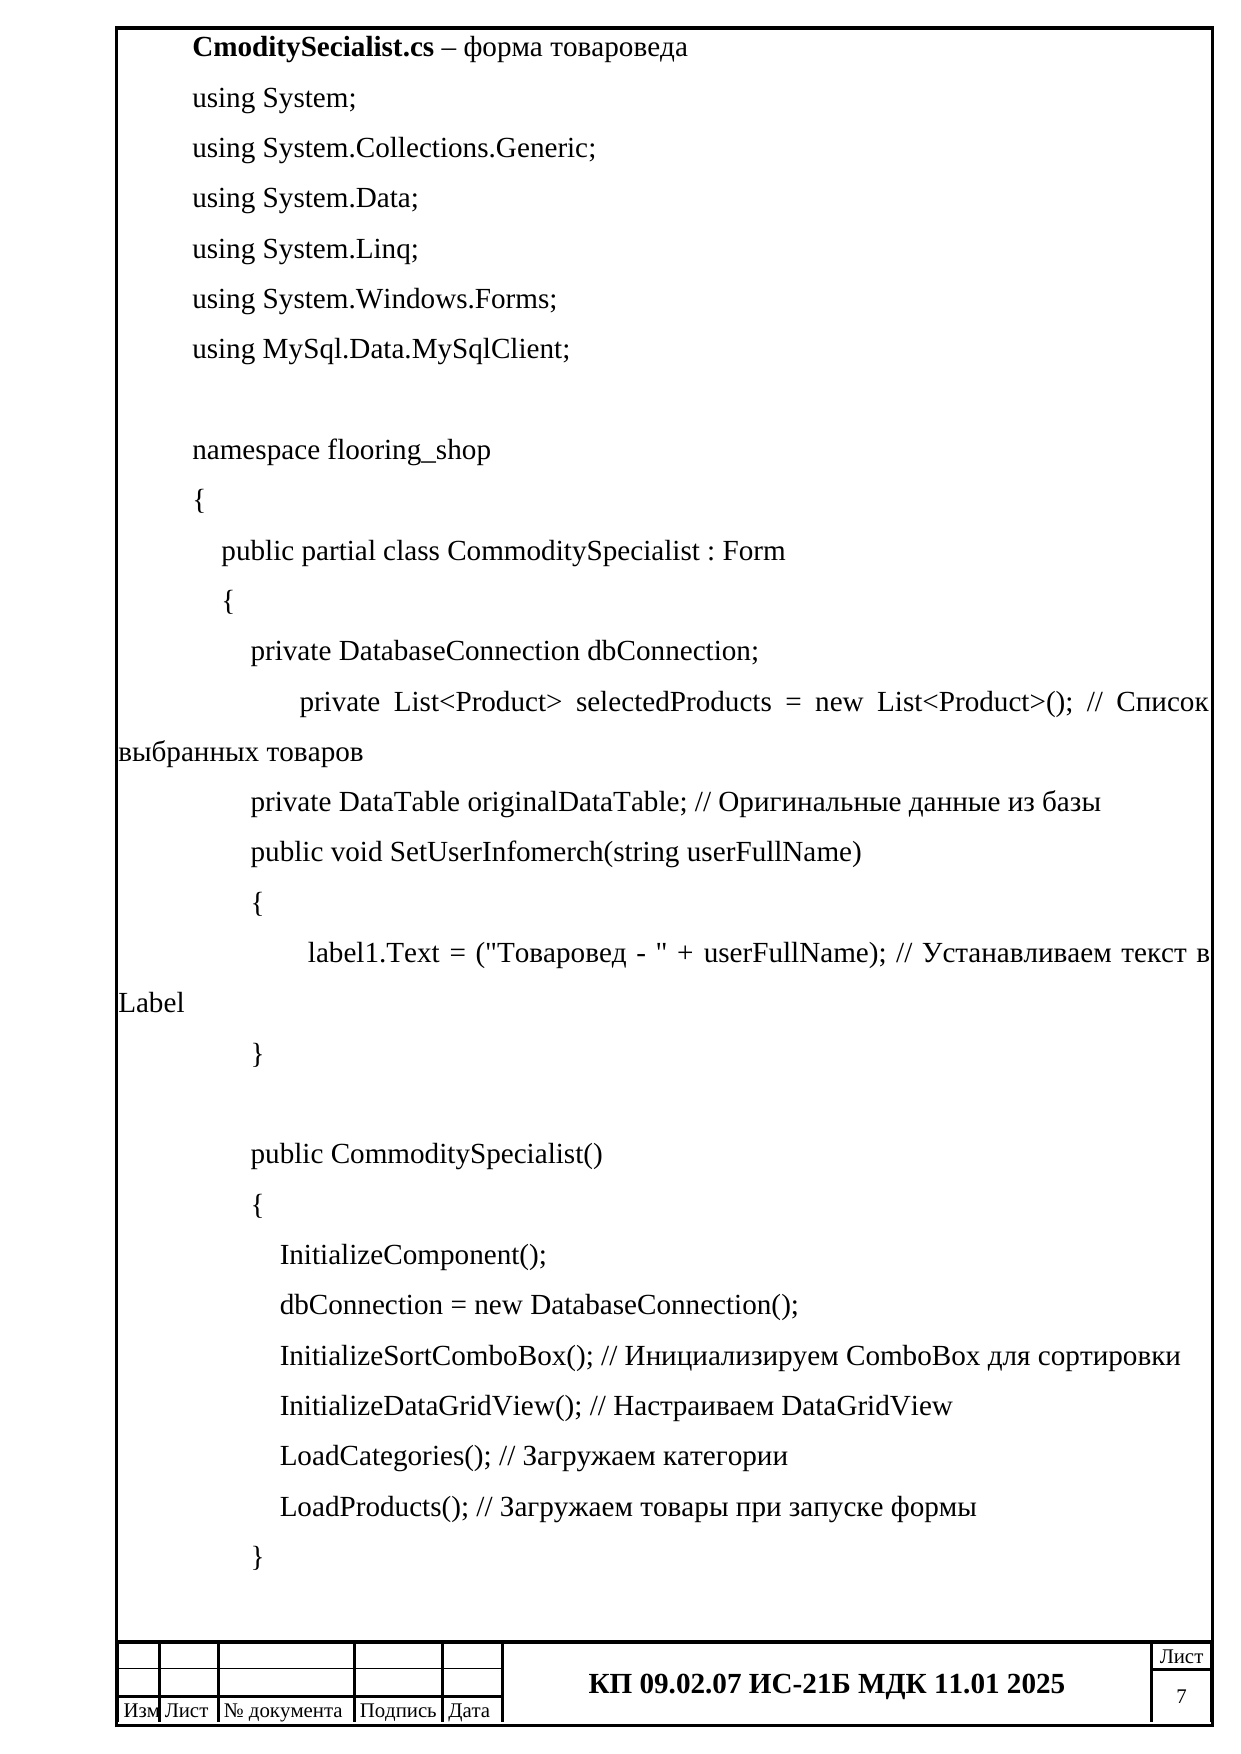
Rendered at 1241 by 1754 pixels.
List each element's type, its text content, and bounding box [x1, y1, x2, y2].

text CmoditySecialist.cs – форма товароведа [118, 30, 1211, 63]
text private DatabaseConnection dbConnection; [118, 633, 1211, 667]
text { [118, 482, 1211, 516]
text { [118, 583, 1211, 617]
text private DataTable originalDataTable; // Оригинальные данные из базы [118, 784, 1211, 818]
text } [118, 1036, 1211, 1069]
text public partial class CommoditySpecialist : Form [118, 533, 1211, 566]
text LoadCategories(); // Загружаем категории [118, 1438, 1211, 1472]
text using System.Data; [118, 181, 1211, 214]
text private List<Product> selectedProducts = new List<Product>(); // Список выбранных товаров [118, 684, 1211, 767]
text namespace flooring_shop [118, 432, 1211, 466]
text using System; [118, 80, 1211, 113]
text public CommoditySpecialist() [118, 1136, 1211, 1170]
text LoadProducts(); // Загружаем товары при запуске формы [118, 1489, 1211, 1522]
text using System.Linq; [118, 231, 1211, 264]
text using System.Collections.Generic; [118, 130, 1211, 164]
text InitializeSortComboBox(); // Инициализируем ComboBox для сортировки [118, 1338, 1211, 1371]
text public void SetUserInfomerch(string userFullName) [118, 834, 1211, 868]
text dbConnection = new DatabaseConnection(); [118, 1287, 1211, 1321]
text { [118, 885, 1211, 918]
text InitializeDataGridView(); // Настраиваем DataGridView [118, 1388, 1211, 1422]
text using MySql.Data.MySqlClient; [118, 331, 1211, 365]
text } [118, 1539, 1211, 1572]
text using System.Windows.Forms; [118, 281, 1211, 315]
text { [118, 1187, 1211, 1220]
text label1.Text = ("Товаровед - " + userFullName); // Устанавливаем текст в Label [118, 935, 1211, 1019]
text InitializeComponent(); [118, 1237, 1211, 1271]
